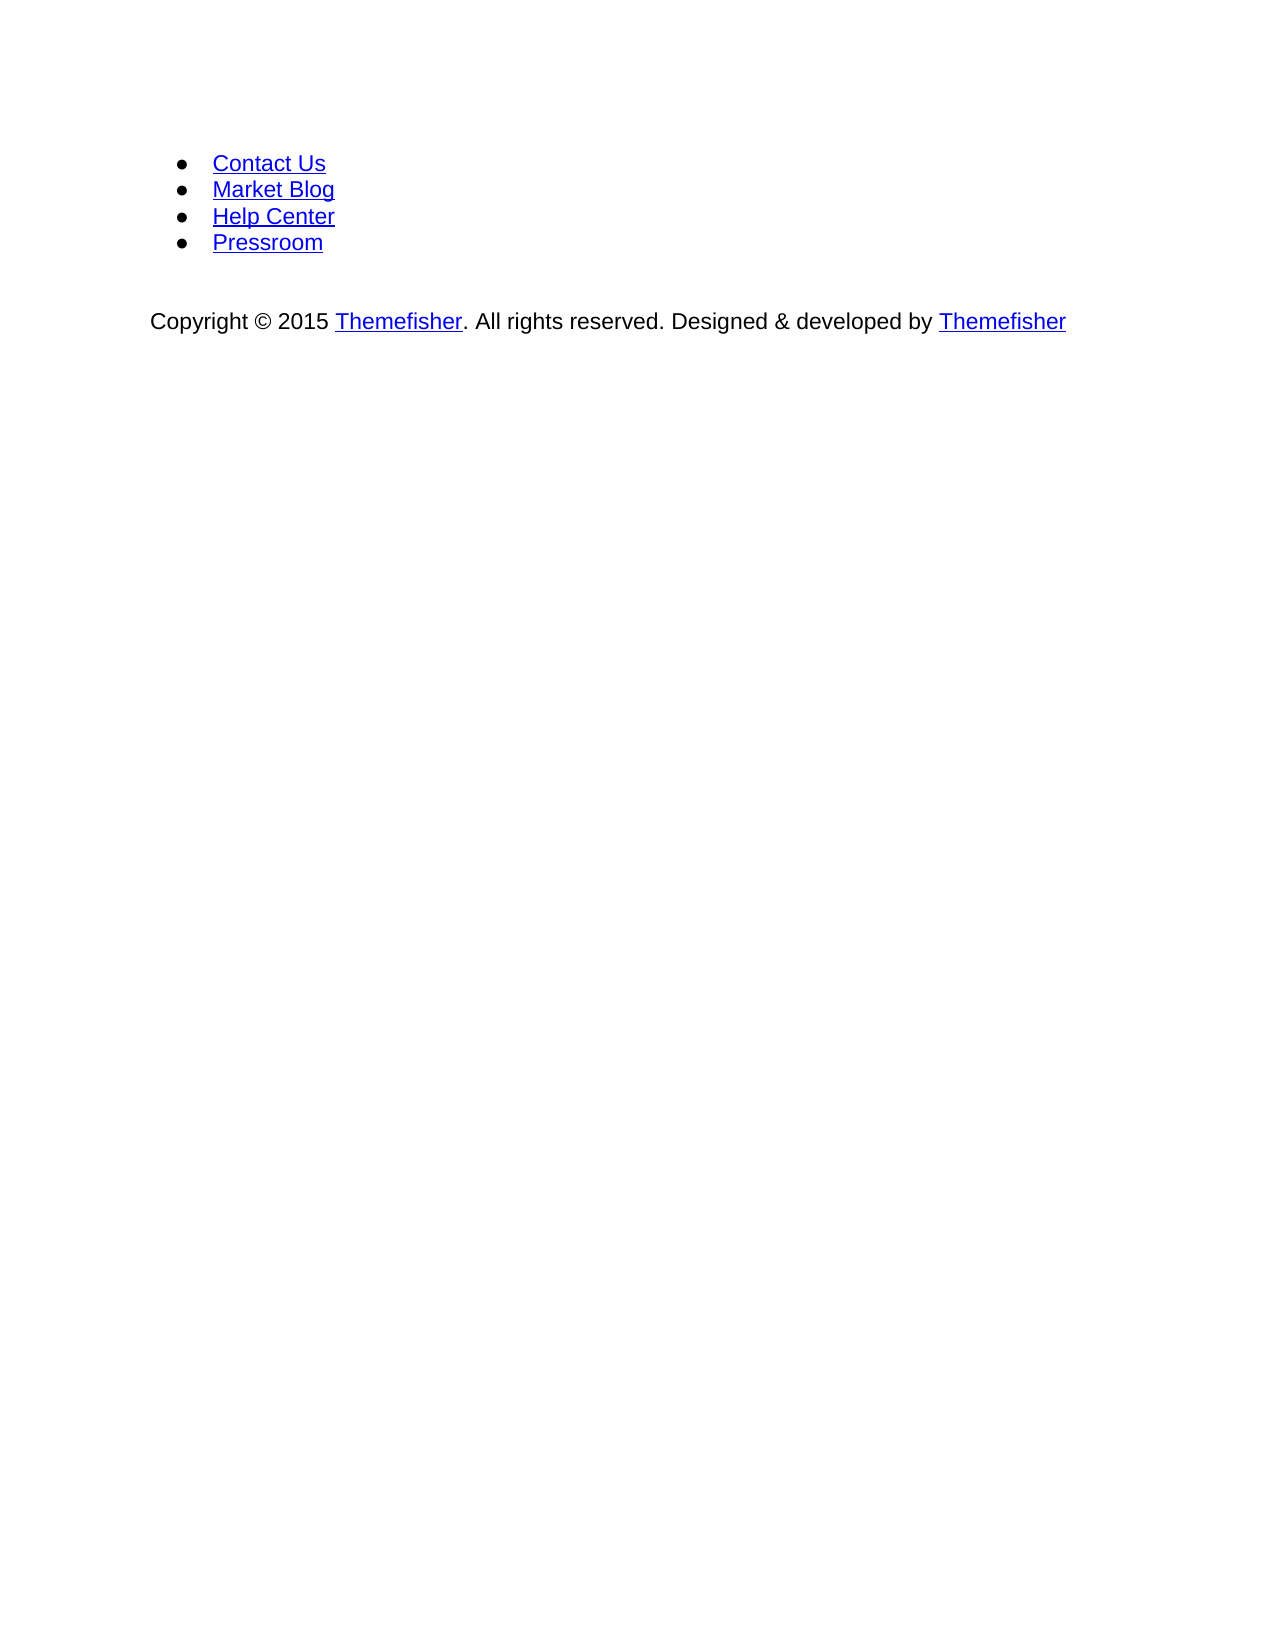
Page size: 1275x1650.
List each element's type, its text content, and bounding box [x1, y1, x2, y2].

text Copyright © 2015 Themefisher. All rights reserved. Designed & developed by Themefisher [150, 308, 1125, 334]
list Contact Us [175, 150, 1125, 176]
list Help Center [175, 203, 1125, 229]
list Market Blog [175, 176, 1125, 203]
list Pressroom [175, 229, 1125, 255]
